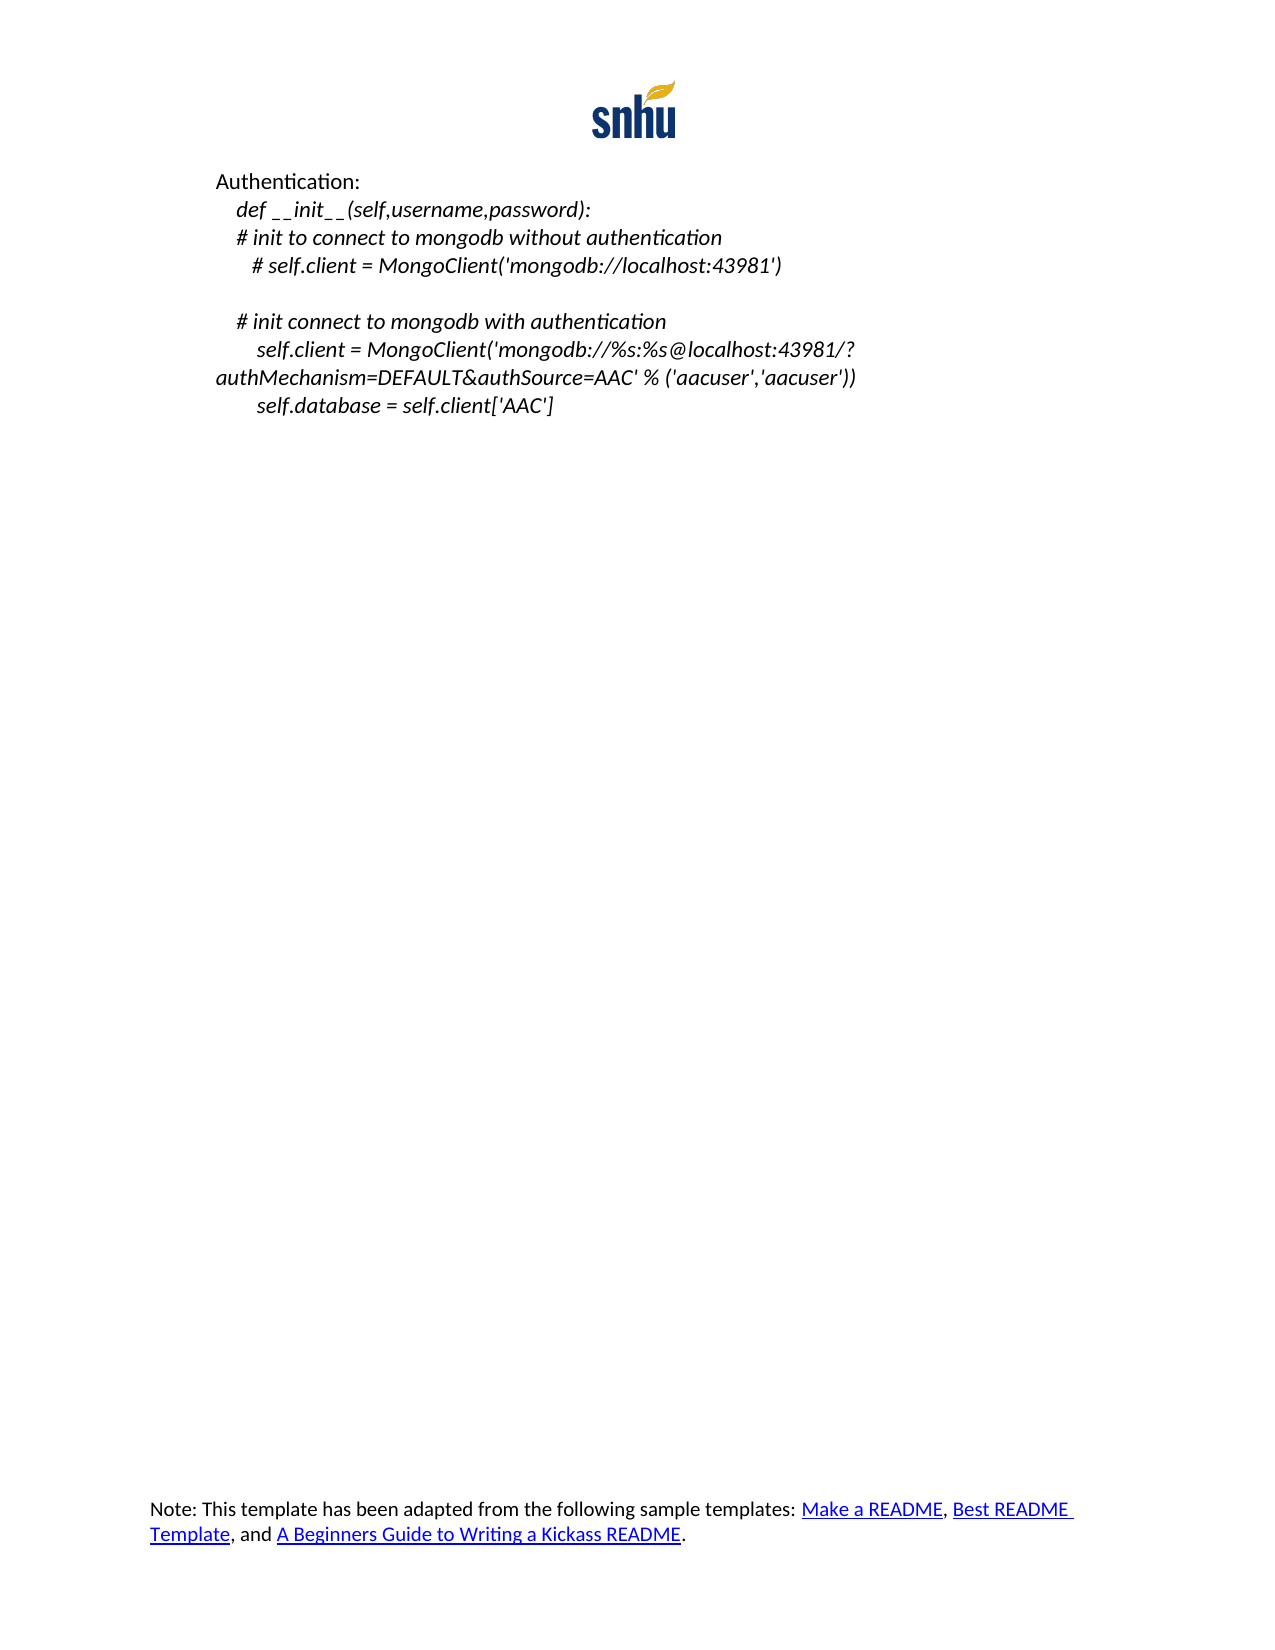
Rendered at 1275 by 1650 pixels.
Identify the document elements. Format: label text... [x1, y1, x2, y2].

text # init to connect to mongodb without authentication [216, 223, 1125, 251]
text self.client = MongoClient('mongodb://%s:%s@localhost:43981/?authMechanism=DEFAULT&authSource=AAC' % ('aacuser','aacuser')) [216, 336, 1125, 392]
text Authentication: def __init__(self,username,password): [216, 167, 1125, 223]
text self.database = self.client['AAC'] [216, 392, 1125, 419]
picture [573, 75, 702, 147]
text # init connect to mongodb with authentication [216, 307, 1125, 336]
text # self.client = MongoClient('mongodb://localhost:43981') [216, 251, 1125, 279]
